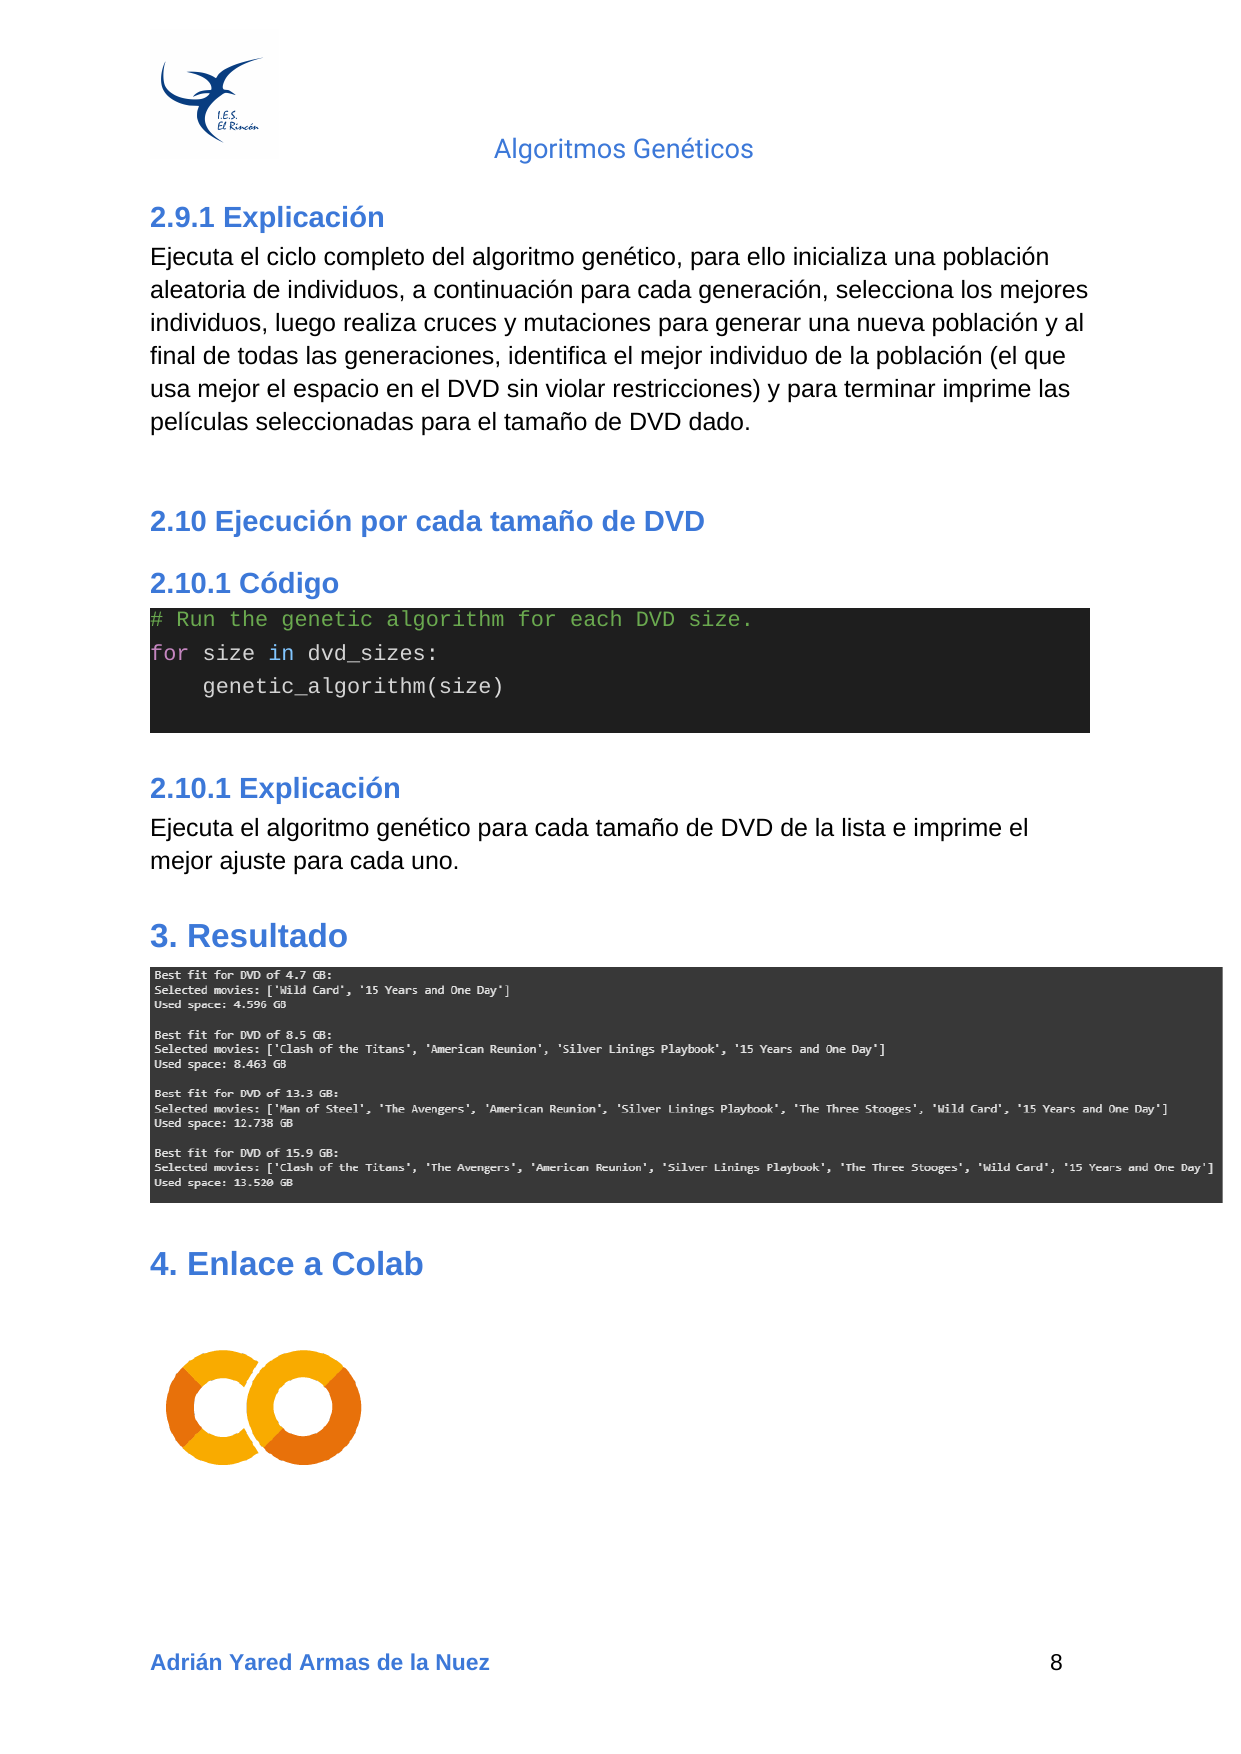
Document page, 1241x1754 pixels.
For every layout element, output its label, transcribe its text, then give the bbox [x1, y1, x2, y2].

subtitle 2.10 Ejecución por cada tamaño de DVD [150, 504, 1090, 537]
subtitle 3. Resultado [150, 917, 1090, 955]
picture [150, 1295, 375, 1520]
subtitle 2.10.1 Explicación [150, 771, 1090, 805]
picture [150, 967, 1223, 1203]
subtitle 2.9.1 Explicación [150, 200, 1090, 234]
text for size in dvd_sizes: [150, 642, 1090, 666]
subtitle 4. Enlace a Colab [150, 1244, 1090, 1282]
text Ejecuta el ciclo completo del algoritmo genético, para ello inicializa una población aleatoria de individuos, a continuación para cada generación, selecciona los mejores individuos, luego realiza cruces y mutaciones para generar una nueva población y al final de todas las generaciones, identifica el mejor individuo de la población (el que usa mejor el espacio en el DVD sin violar restricciones) y para terminar imprime las películas seleccionadas para el tamaño de DVD dado. [150, 242, 1090, 436]
text genetic_algorithm(size) [150, 675, 1090, 700]
picture [150, 29, 279, 159]
subtitle 2.10.1 Código [150, 566, 1090, 600]
text Ejecuta el algoritmo genético para cada tamaño de DVD de la lista e imprime el mejor ajuste para cada uno. [150, 813, 1090, 875]
text # Run the genetic algorithm for each DVD size. [150, 608, 1090, 633]
